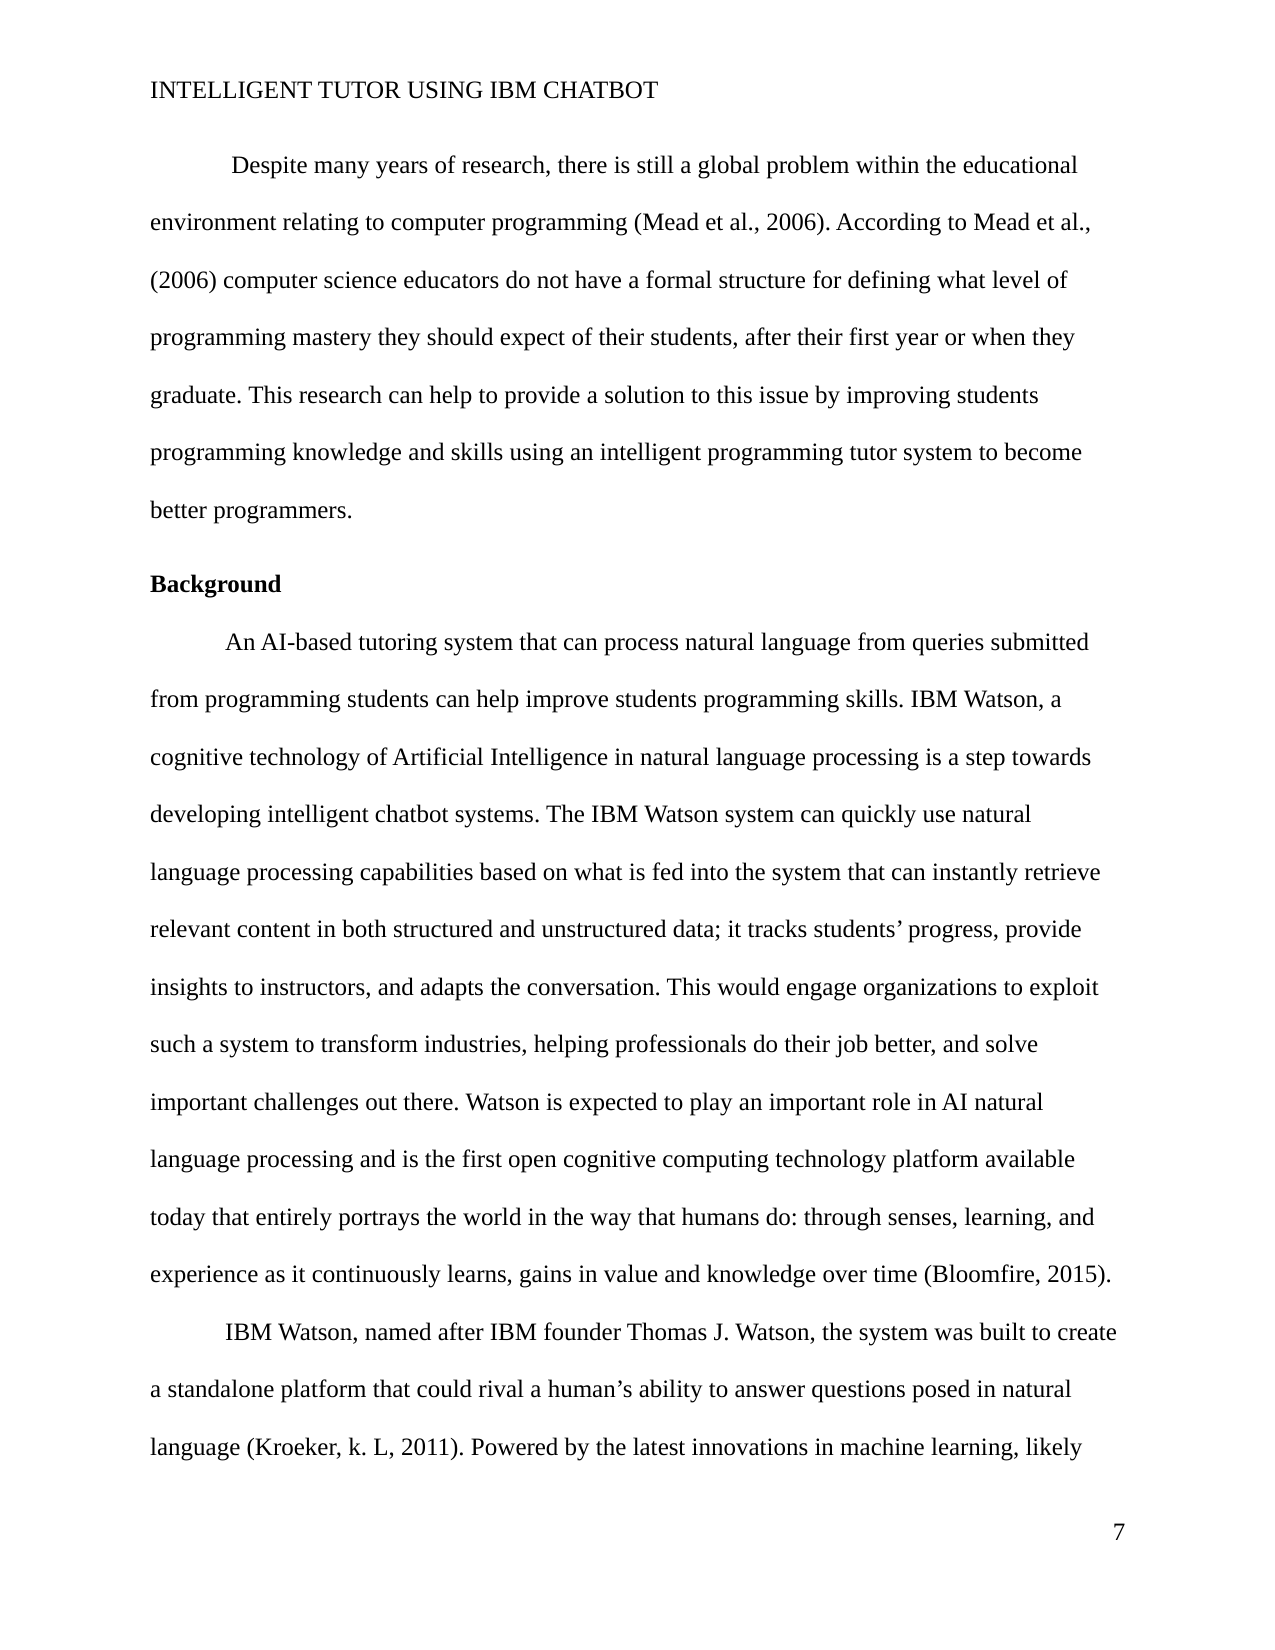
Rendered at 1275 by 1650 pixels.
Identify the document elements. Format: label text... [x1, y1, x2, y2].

text An AI-based tutoring system that can process natural language from queries submitted from programming students can help improve students programming skills. IBM Watson, a cognitive technology of Artificial Intelligence in natural language processing is a step towards developing intelligent chatbot systems. The IBM Watson system can quickly use natural language processing capabilities based on what is fed into the system that can instantly retrieve relevant content in both structured and unstructured data; it tracks students’ progress, provide insights to instructors, and adapts the conversation. This would engage organizations to exploit such a system to transform industries, helping professionals do their job better, and solve important challenges out there. Watson is expected to play an important role in AI natural language processing and is the first open cognitive computing technology platform available today that entirely portrays the world in the way that humans do: through senses, learning, and experience as it continuously learns, gains in value and knowledge over time (Bloomfire, 2015). [150, 627, 1125, 1288]
subtitle Background [150, 569, 1125, 598]
text Despite many years of research, there is still a global problem within the educational environment relating to computer programming (Mead et al., 2006). According to Mead et al., (2006) computer science educators do not have a formal structure for defining what level of programming mastery they should expect of their students, after their first year or when they graduate. This research can help to provide a solution to this issue by improving students programming knowledge and skills using an intelligent programming tutor system to become better programmers. [150, 150, 1125, 524]
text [150, 1317, 1125, 1460]
